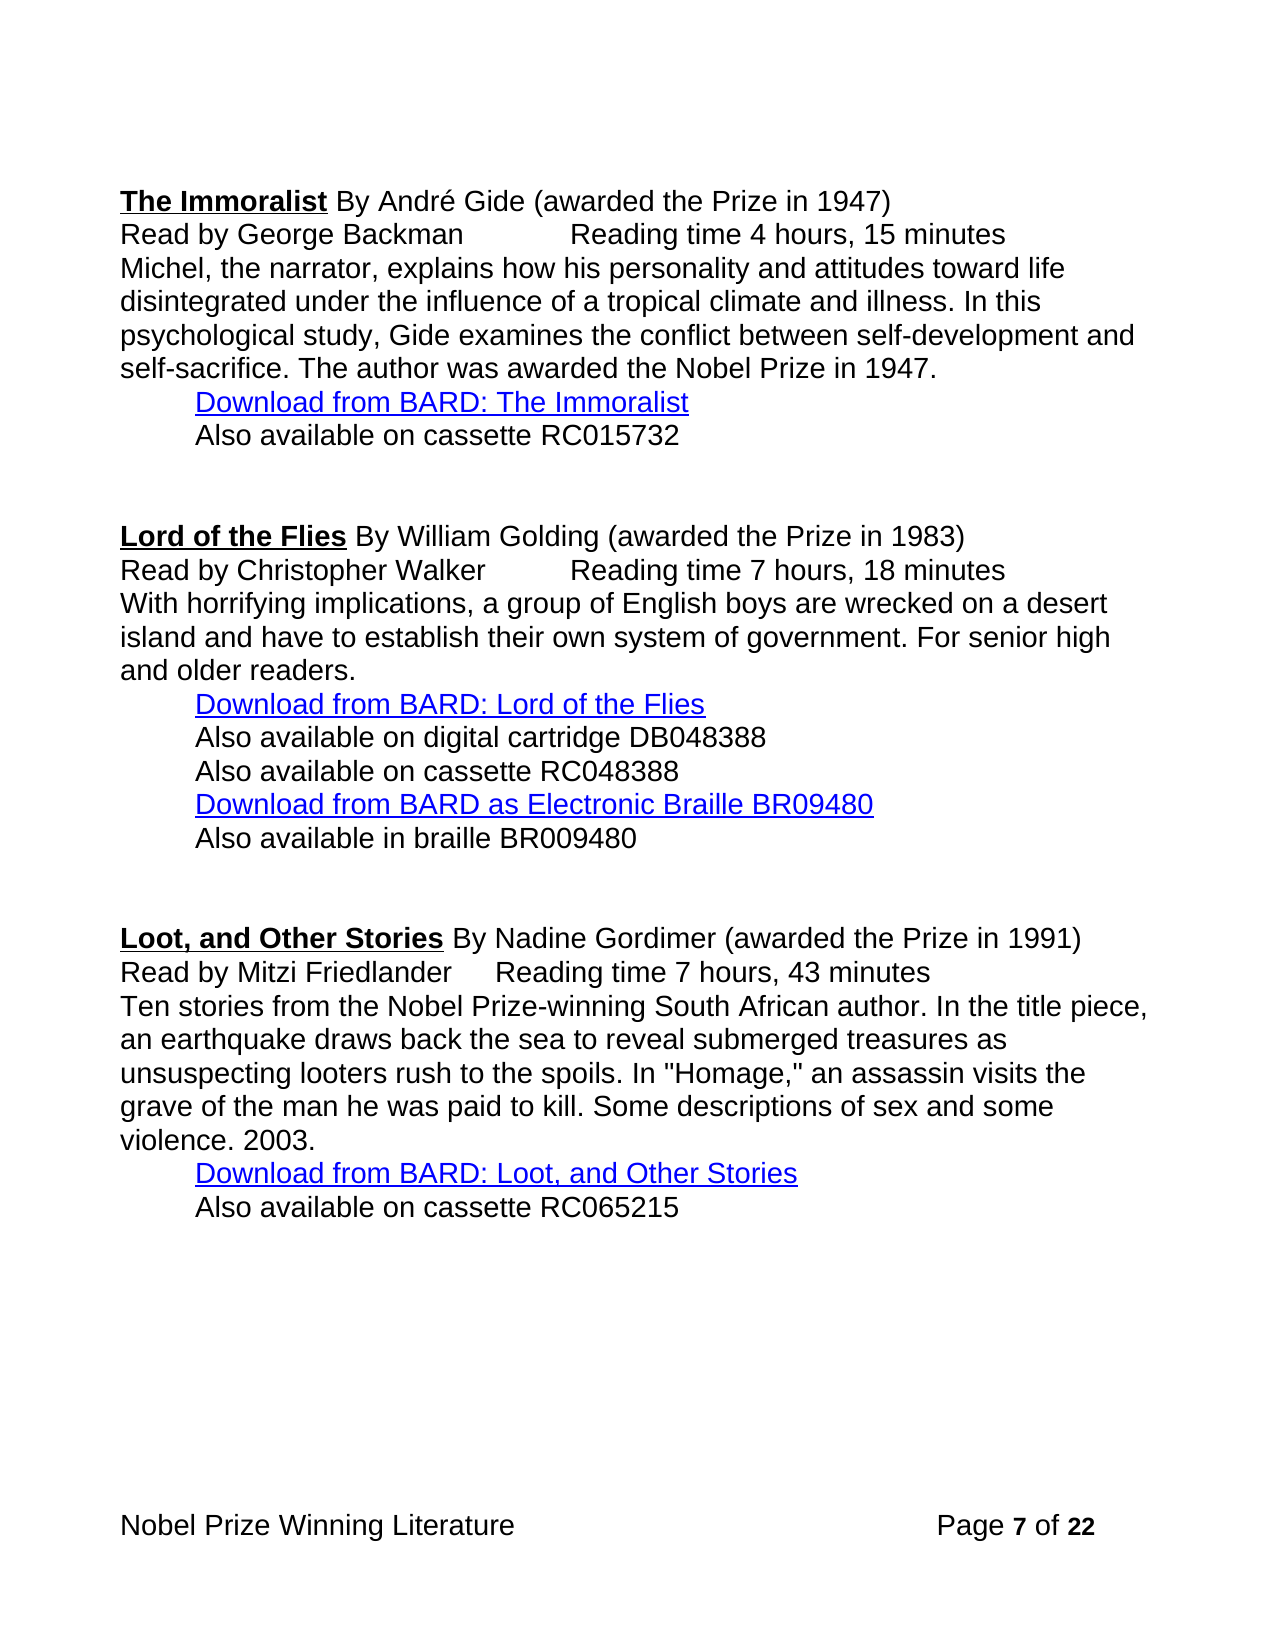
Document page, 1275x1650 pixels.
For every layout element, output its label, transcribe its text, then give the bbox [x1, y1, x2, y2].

text Also available on cassette RC015732 [120, 418, 1155, 452]
text Download from BARD: Loot, and Other Stories [120, 1156, 1155, 1190]
text Download from BARD: Lord of the Flies [120, 687, 1155, 720]
text Download from BARD as Electronic Braille BR09480 [120, 787, 1155, 821]
text Also available on digital cartridge DB048388 [120, 720, 1155, 754]
text Read by Mitzi Friedlander Reading time 7 hours, 43 minutes [120, 955, 1155, 988]
text Ten stories from the Nobel Prize-winning South African author. In the title piece, an earthquake draws back the sea to reveal submerged treasures as unsuspecting looters rush to the spoils. In "Homage," an assassin visits the grave of the man he was paid to kill. Some descriptions of sex and some violence. 2003. [120, 988, 1155, 1156]
text The Immoralist By André Gide (awarded the Prize in 1947) [120, 183, 1155, 217]
text Also available on cassette RC065215 [120, 1190, 1155, 1223]
text Read by George Backman Reading time 4 hours, 15 minutes [120, 217, 1155, 251]
text Michel, the narrator, explains how his personality and attitudes toward life disintegrated under the influence of a tropical climate and illness. In this psychological study, Gide examines the conflict between self-development and self-sacrifice. The author was awarded the Nobel Prize in 1947. [120, 251, 1155, 385]
text Also available in braille BR009480 [120, 821, 1155, 854]
text Download from BARD: The Immoralist [120, 385, 1155, 418]
text Read by Christopher Walker Reading time 7 hours, 18 minutes [120, 552, 1155, 586]
text Also available on cassette RC048388 [120, 754, 1155, 787]
text Lord of the Flies By William Golding (awarded the Prize in 1983) [120, 519, 1155, 552]
text Loot, and Other Stories By Nadine Gordimer (awarded the Prize in 1991) [120, 921, 1155, 955]
text With horrifying implications, a group of English boys are wrecked on a desert island and have to establish their own system of government. For senior high and older readers. [120, 586, 1155, 687]
